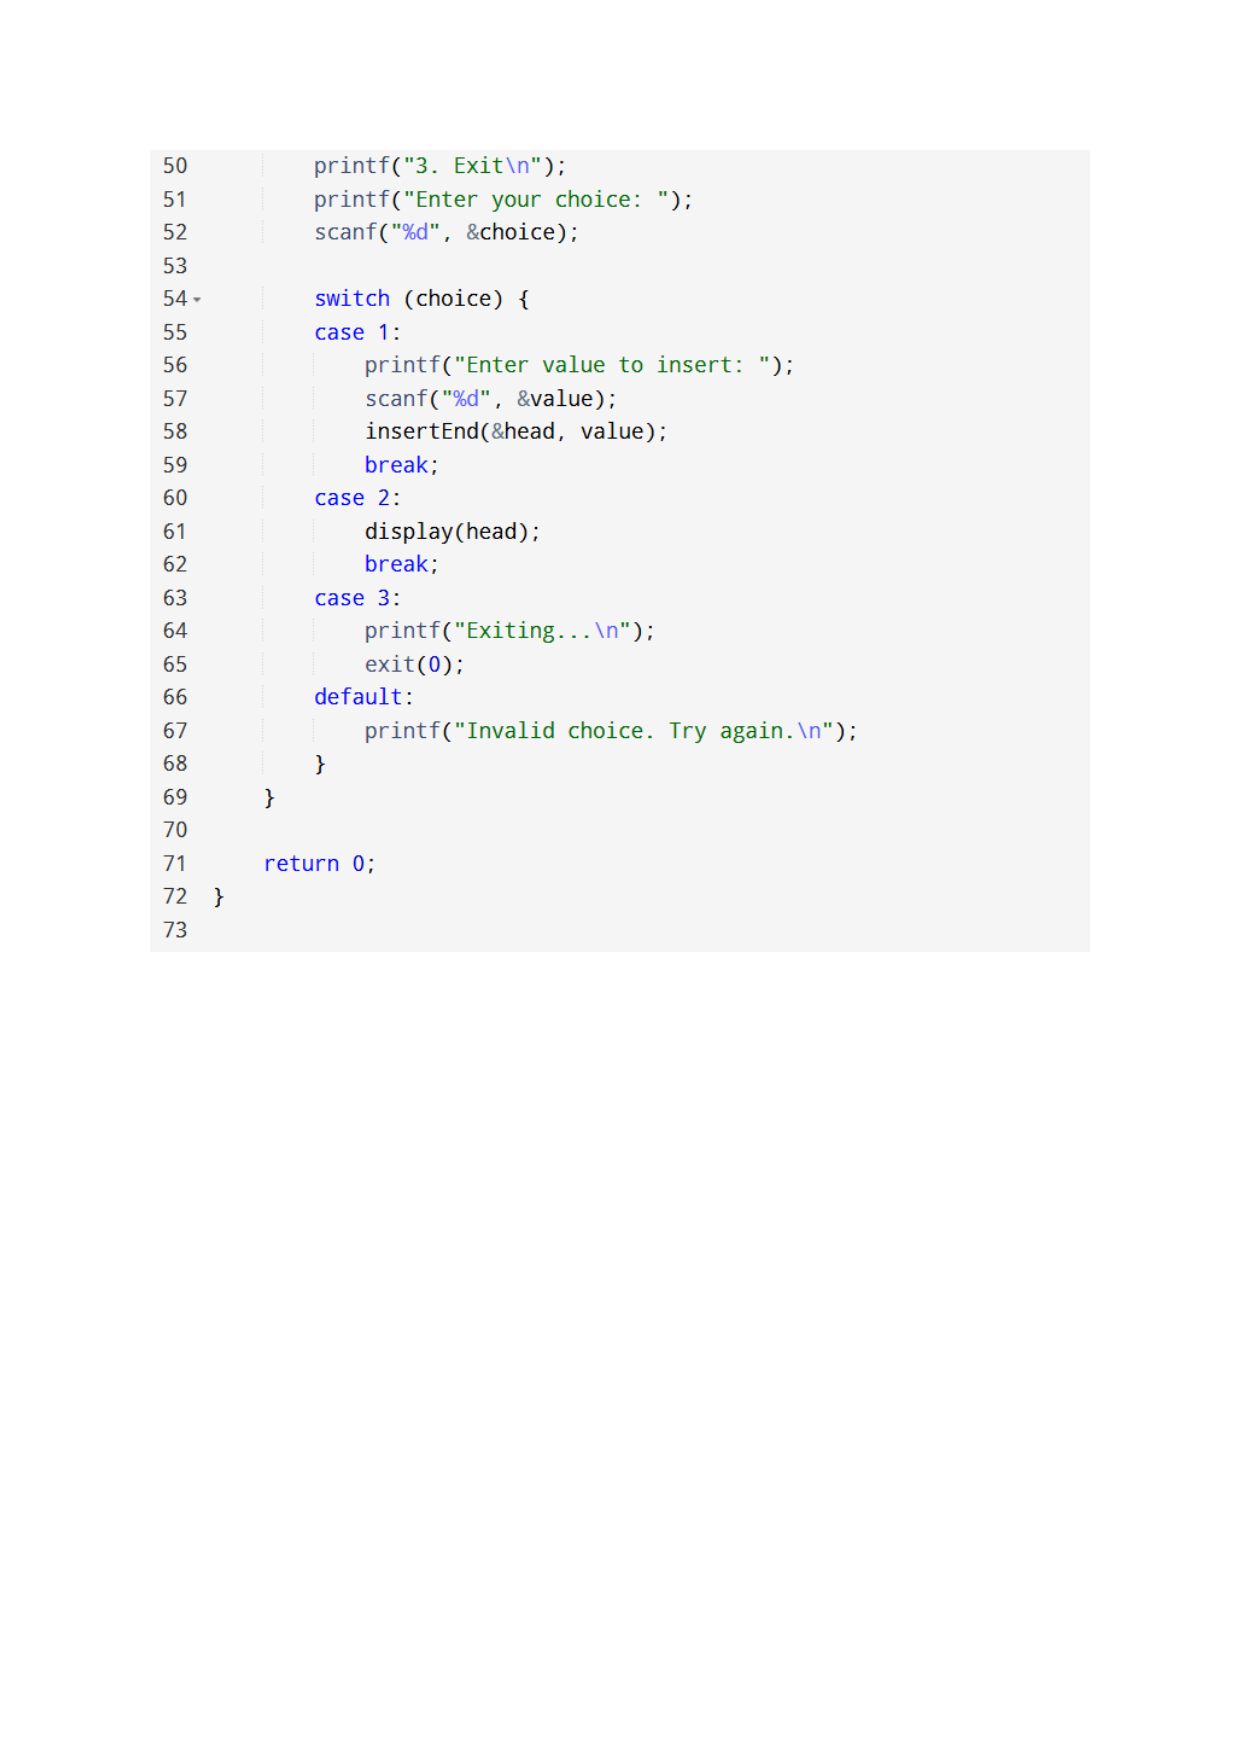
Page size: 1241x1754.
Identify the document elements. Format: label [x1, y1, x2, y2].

picture [150, 150, 1091, 952]
